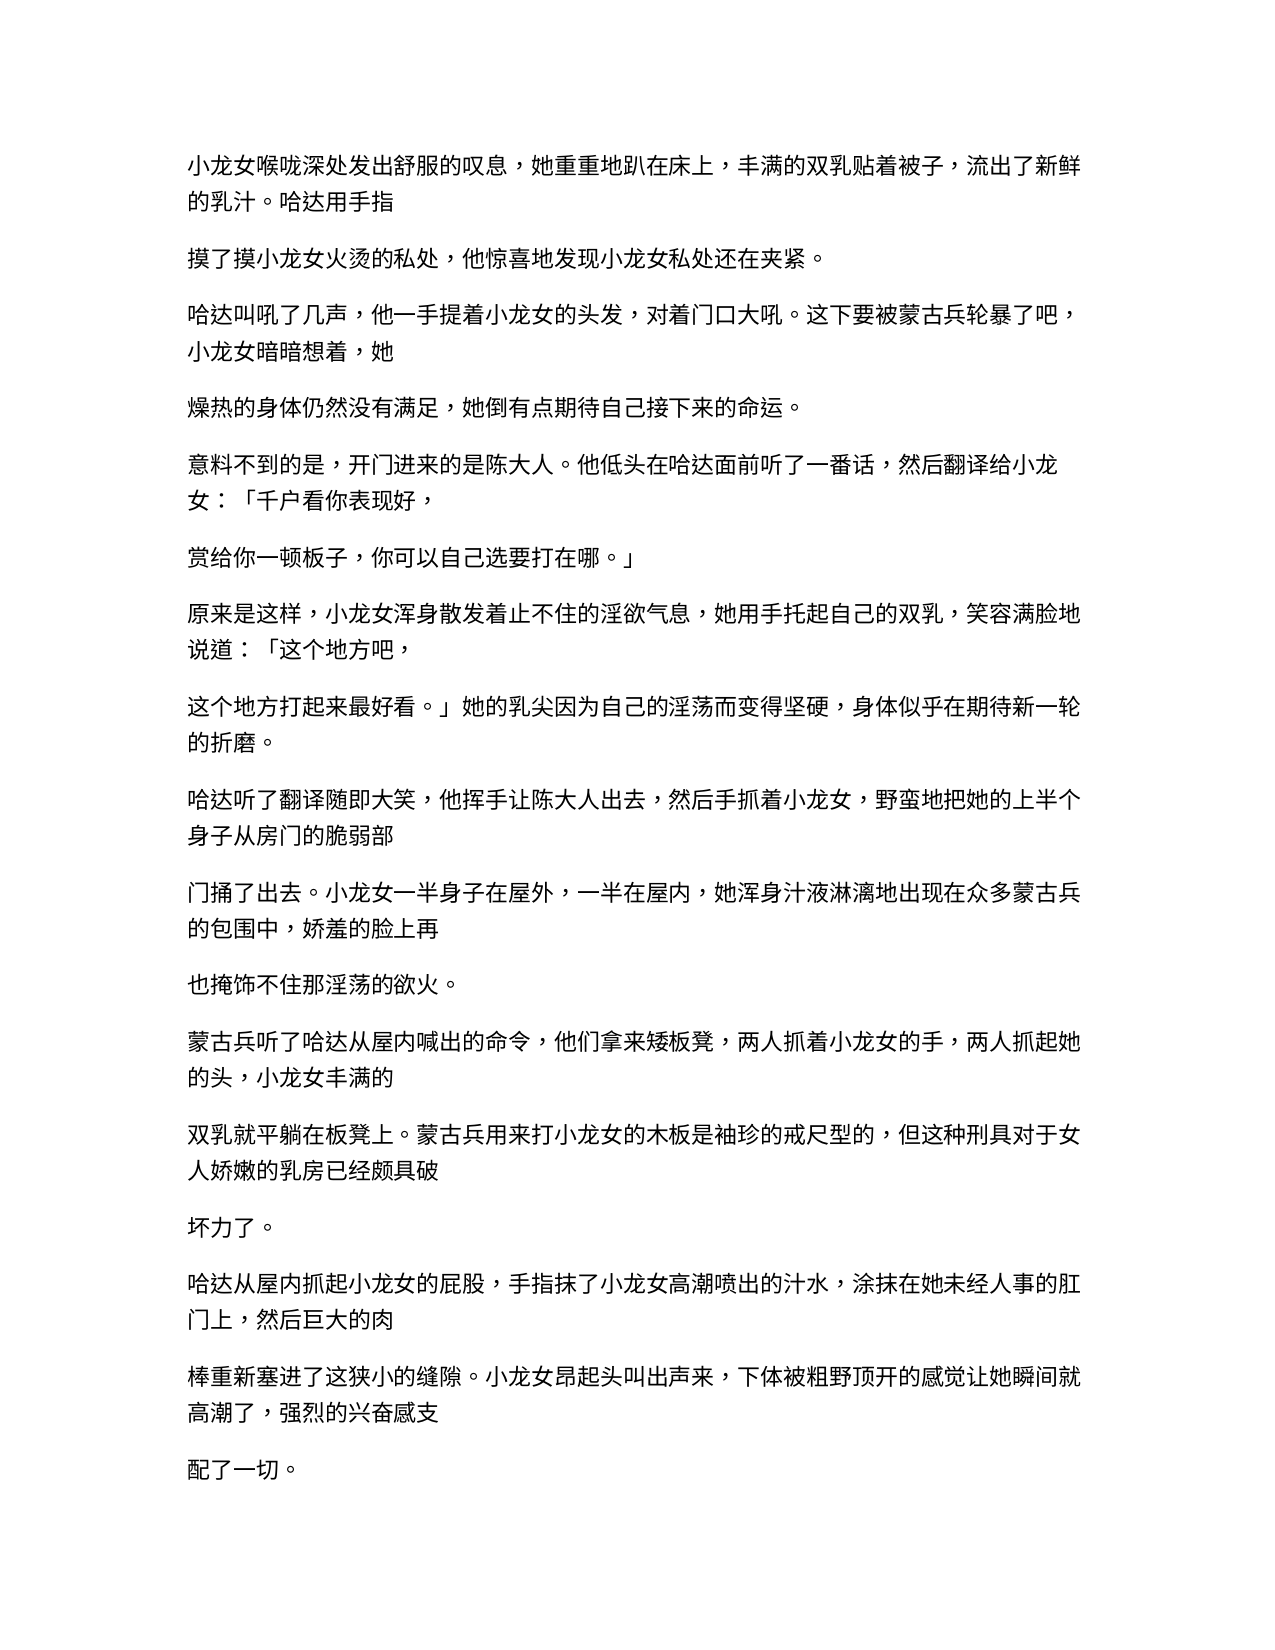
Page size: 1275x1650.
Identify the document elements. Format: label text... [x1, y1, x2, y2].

text 门捅了出去。小龙女一半身子在屋外，一半在屋内，她浑身汁液淋漓地出现在众多蒙古兵的包围中，娇羞的脸上再 [187, 877, 1087, 944]
text 摸了摸小龙女火烫的私处，他惊喜地发现小龙女私处还在夹紧。 [187, 243, 1087, 274]
text 蒙古兵听了哈达从屋内喊出的命令，他们拿来矮板凳，两人抓着小龙女的手，两人抓起她的头，小龙女丰满的 [187, 1026, 1087, 1093]
text 这个地方打起来最好看。」她的乳尖因为自己的淫荡而变得坚硬，身体似乎在期待新一轮的折磨。 [187, 691, 1087, 758]
text 赏给你一顿板子，你可以自己选要打在哪。」 [187, 542, 1087, 573]
text 哈达听了翻译随即大笑，他挥手让陈大人出去，然后手抓着小龙女，野蛮地把她的上半个身子从房门的脆弱部 [187, 784, 1087, 851]
text 燥热的身体仍然没有满足，她倒有点期待自己接下来的命运。 [187, 392, 1087, 423]
text 原来是这样，小龙女浑身散发着止不住的淫欲气息，她用手托起自己的双乳，笑容满脸地说道：「这个地方吧， [187, 598, 1087, 666]
text 双乳就平躺在板凳上。蒙古兵用来打小龙女的木板是袖珍的戒尺型的，但这种刑具对于女人娇嫩的乳房已经颇具破 [187, 1119, 1087, 1186]
text 配了一切。 [187, 1454, 1087, 1485]
text 也掩饰不住那淫荡的欲火。 [187, 969, 1087, 1001]
text 棒重新塞进了这狭小的缝隙。小龙女昂起头叫出声来，下体被粗野顶开的感觉让她瞬间就高潮了，强烈的兴奋感支 [187, 1361, 1087, 1428]
text 哈达从屋内抓起小龙女的屁股，手指抹了小龙女高潮喷出的汁水，涂抹在她未经人事的肛门上，然后巨大的肉 [187, 1268, 1087, 1335]
text 意料不到的是，开门进来的是陈大人。他低头在哈达面前听了一番话，然后翻译给小龙女：「千户看你表现好， [187, 449, 1087, 516]
text 小龙女喉咙深处发出舒服的叹息，她重重地趴在床上，丰满的双乳贴着被子，流出了新鲜的乳汁。哈达用手指 [187, 150, 1087, 217]
text 坏力了。 [187, 1211, 1087, 1243]
text 哈达叫吼了几声，他一手提着小龙女的头发，对着门口大吼。这下要被蒙古兵轮暴了吧，小龙女暗暗想着，她 [187, 299, 1087, 367]
